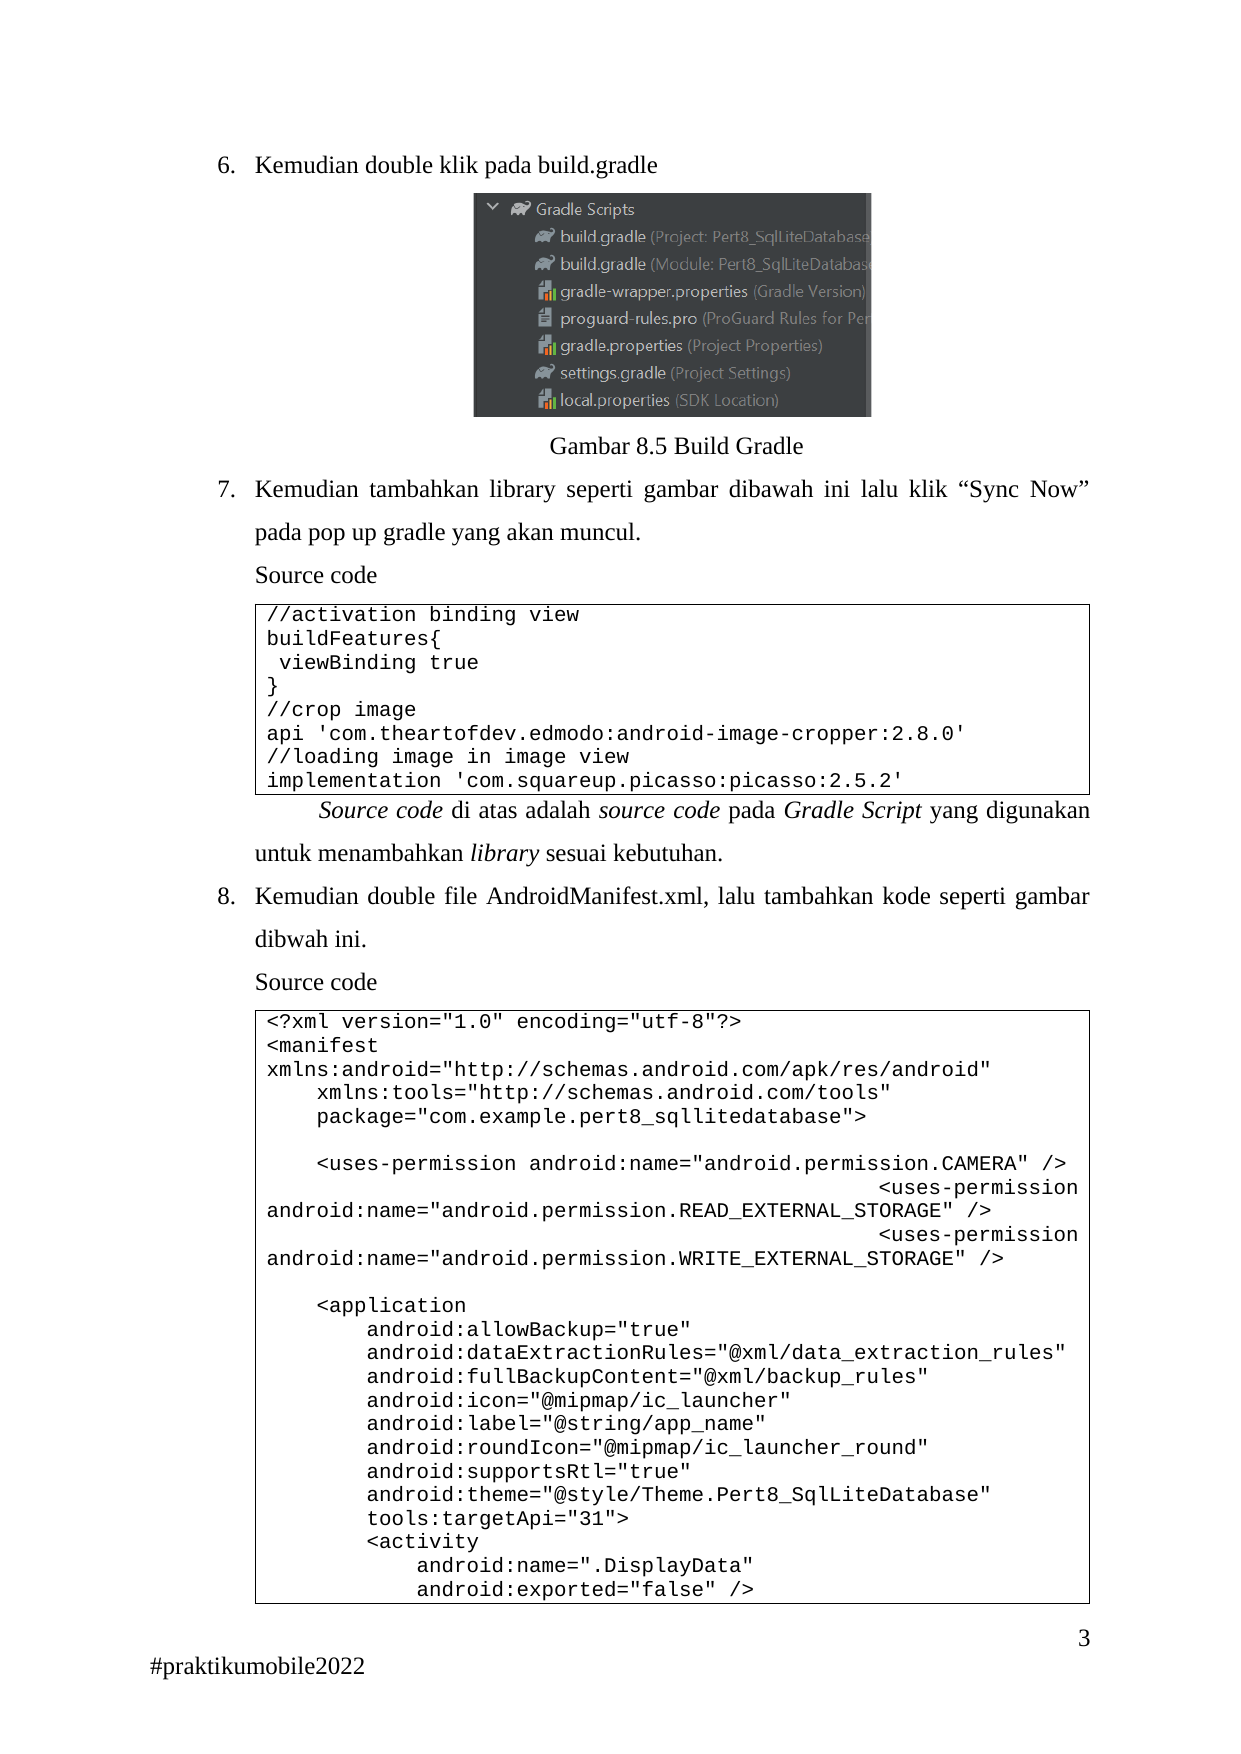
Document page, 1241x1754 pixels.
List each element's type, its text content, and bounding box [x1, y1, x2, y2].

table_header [256, 1011, 1089, 1602]
list Source code di atas adalah source code pada Gradle Script yang digunakan untuk menambahkan library sesuai kebutuhan. [254, 795, 1090, 867]
list Kemudian tambahkan library seperti gambar dibawah ini lalu klik “Sync Now” pada pop up gradle yang akan muncul. [217, 474, 1090, 546]
table_header //activation binding view buildFeatures{ viewBinding true } //crop image api 'com.theartofdev.edmodo:android-image-cropper:2.8.0' //loading image in image view implementation 'com.squareup.picasso:picasso:2.5.2' [256, 605, 1089, 794]
picture [473, 193, 872, 417]
list Source code [254, 967, 1090, 996]
list Kemudian double klik pada build.gradle [217, 150, 1090, 179]
subtitle Build Gradle [262, 431, 1090, 460]
list Source code [254, 560, 1090, 589]
list Kemudian double file AndroidManifest.xml, lalu tambahkan kode seperti gambar dibwah ini. [217, 881, 1090, 953]
